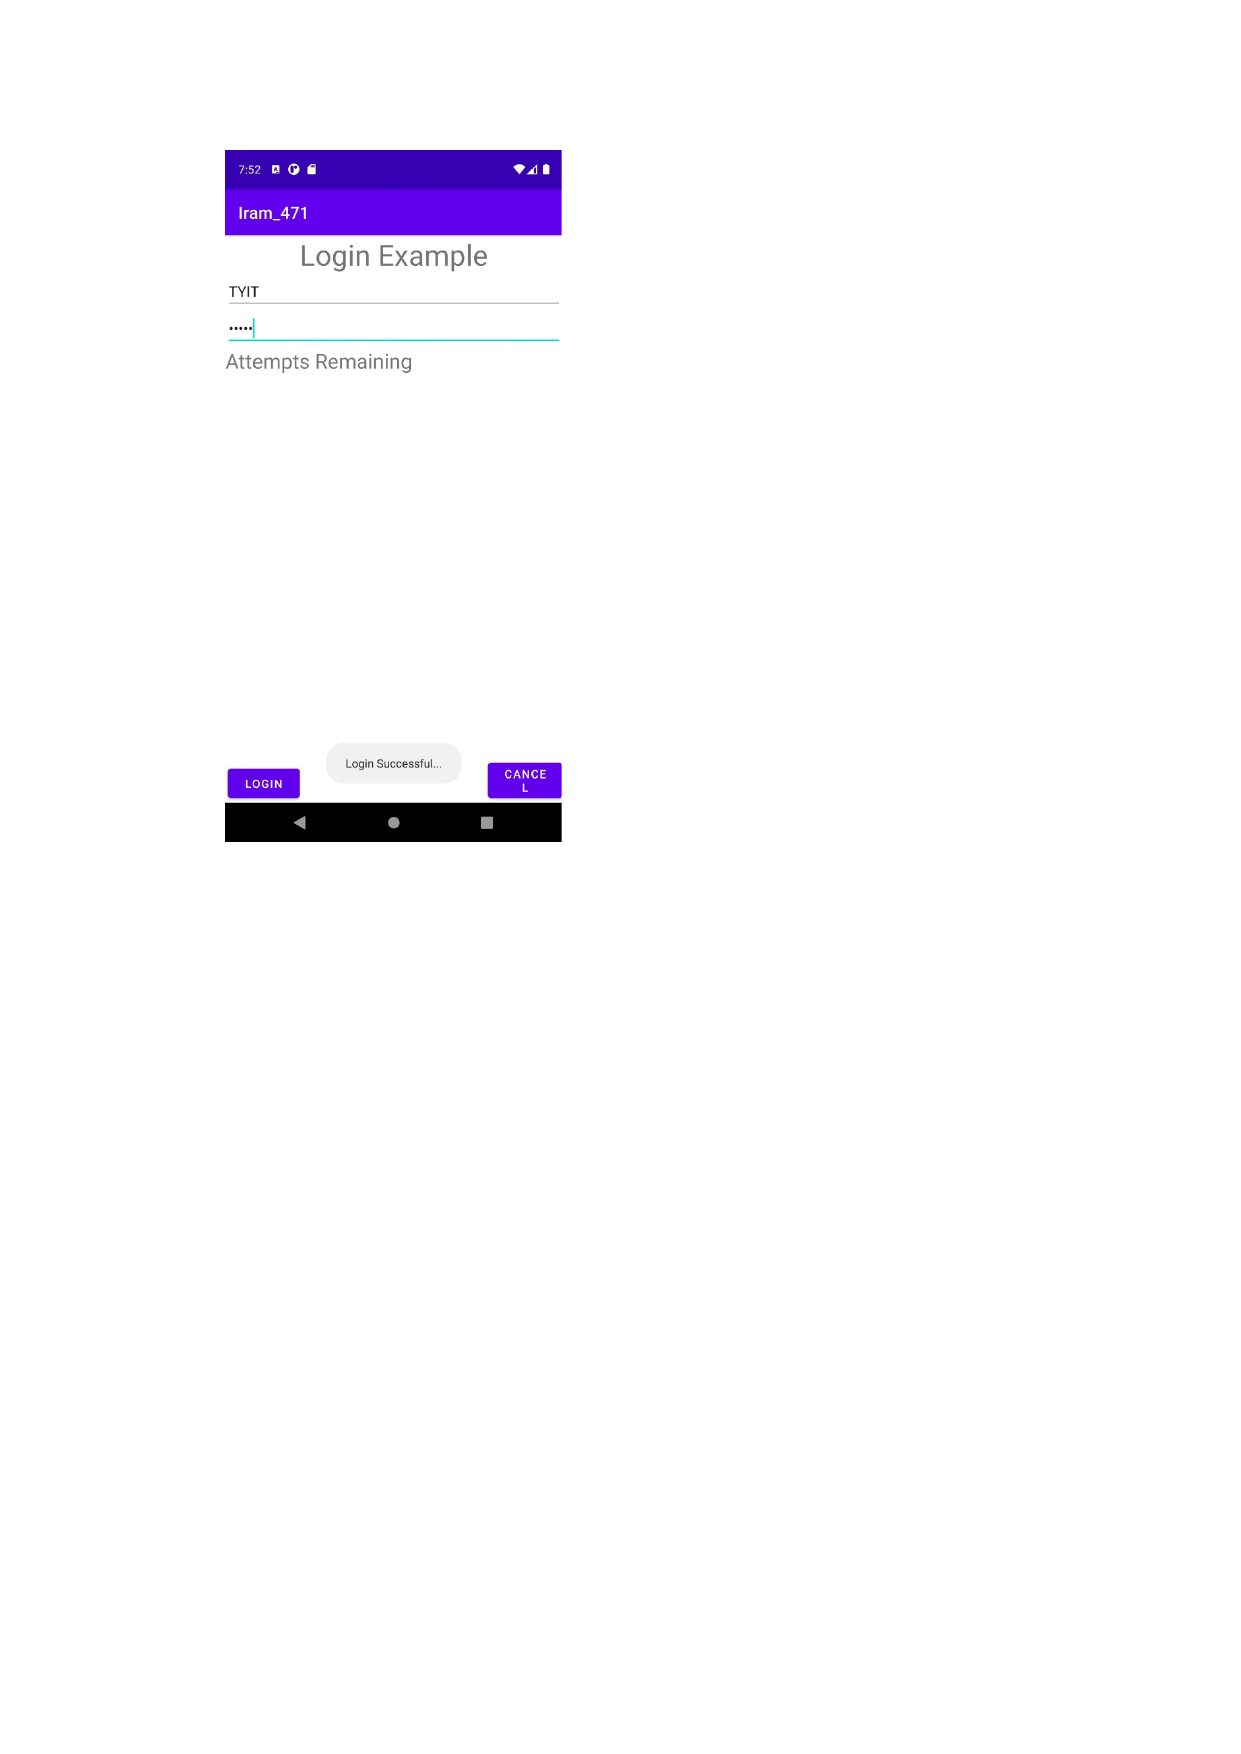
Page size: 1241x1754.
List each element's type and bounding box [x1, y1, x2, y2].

picture [225, 150, 562, 842]
